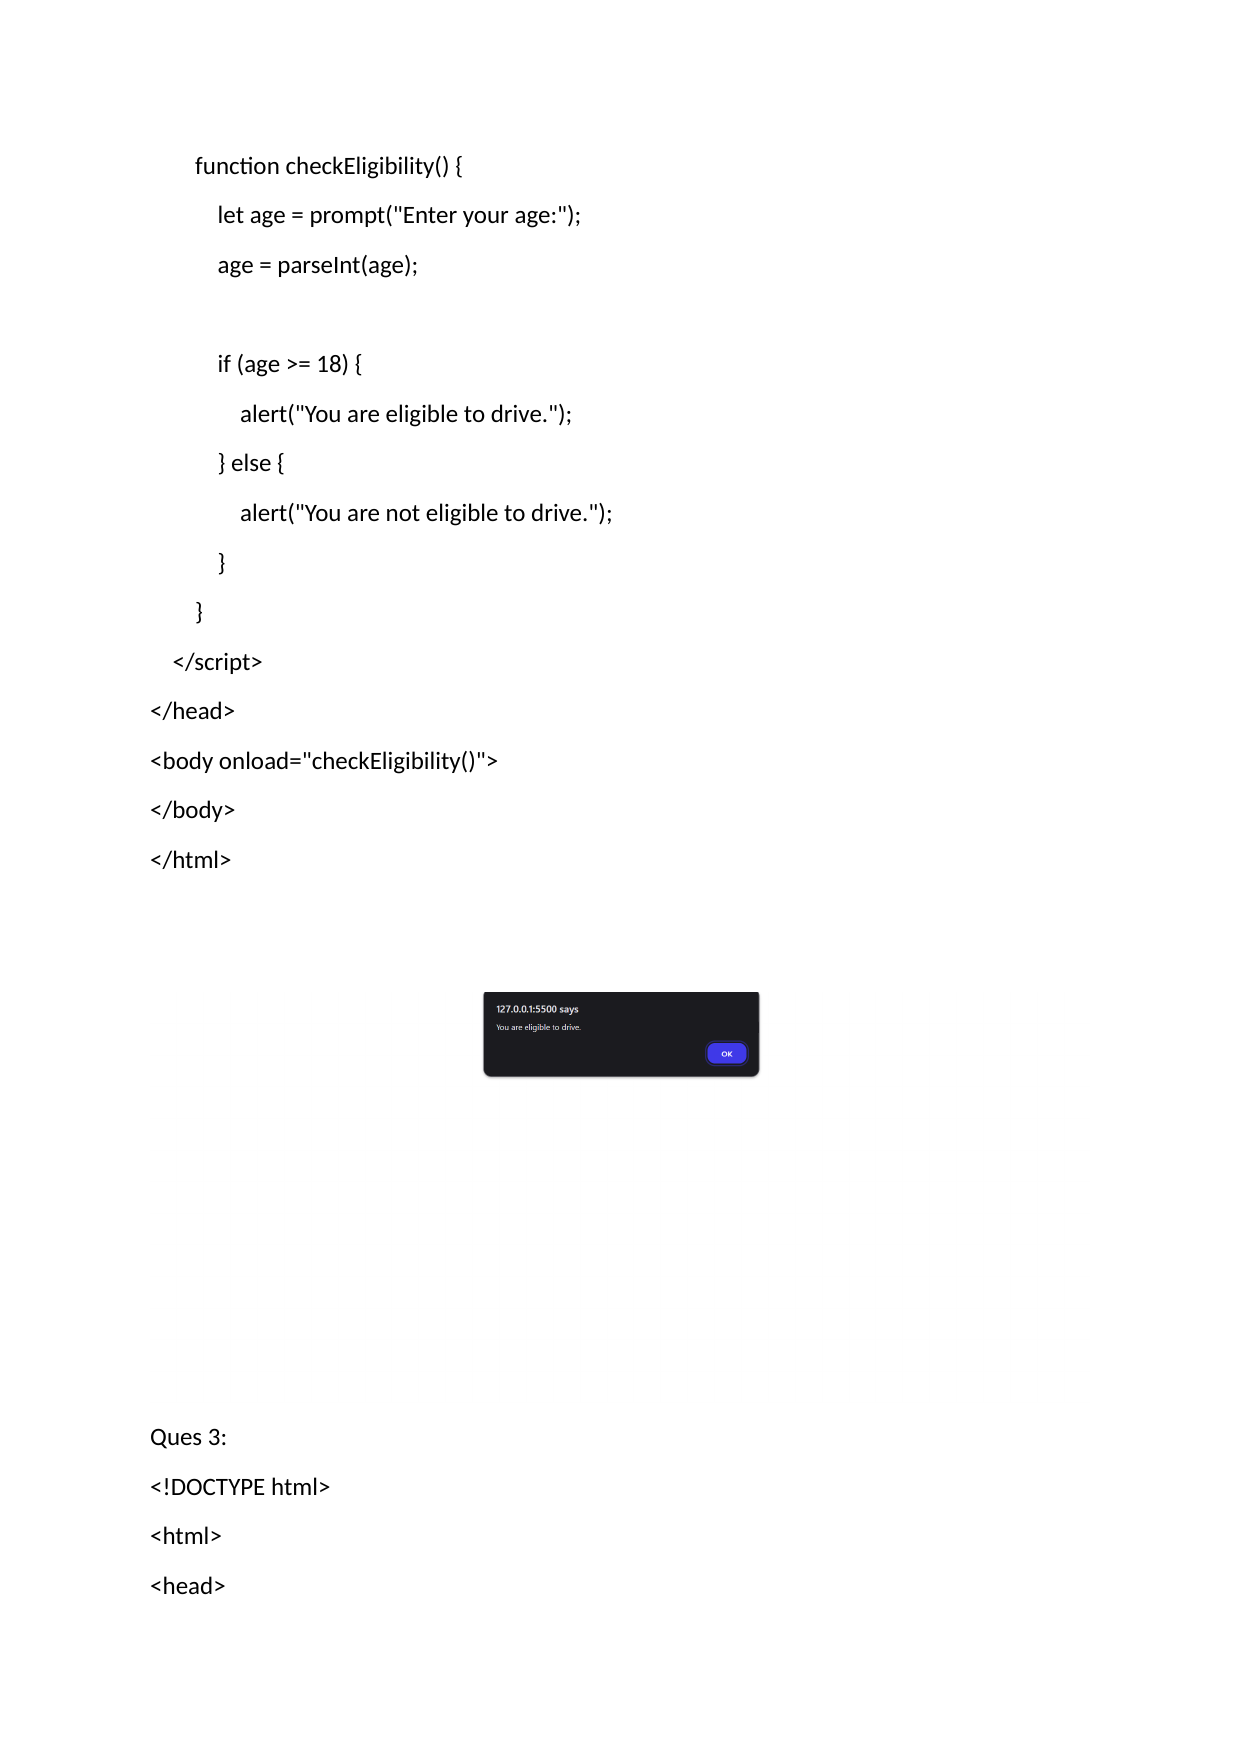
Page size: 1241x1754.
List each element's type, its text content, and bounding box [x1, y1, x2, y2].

text <html> [150, 1520, 1090, 1551]
text alert("You are eligible to drive."); [150, 398, 1090, 428]
text age = parseInt(age); [150, 249, 1090, 280]
text } else { [150, 447, 1090, 478]
text </body> [150, 794, 1090, 825]
text if (age >= 18) { [150, 348, 1090, 379]
picture [150, 992, 1091, 1403]
text alert("You are not eligible to drive."); [150, 497, 1090, 528]
text </head> [150, 695, 1090, 726]
text Ques 3: [150, 1421, 1090, 1452]
text </script> [150, 646, 1090, 676]
text </html> [150, 844, 1090, 875]
text } [150, 596, 1090, 627]
text } [150, 547, 1090, 577]
text <!DOCTYPE html> [150, 1471, 1090, 1501]
text <head> [150, 1570, 1090, 1601]
text <body onload="checkEligibility()"> [150, 745, 1090, 776]
text function checkEligibility() { [150, 150, 1090, 181]
text let age = prompt("Enter your age:"); [150, 199, 1090, 230]
